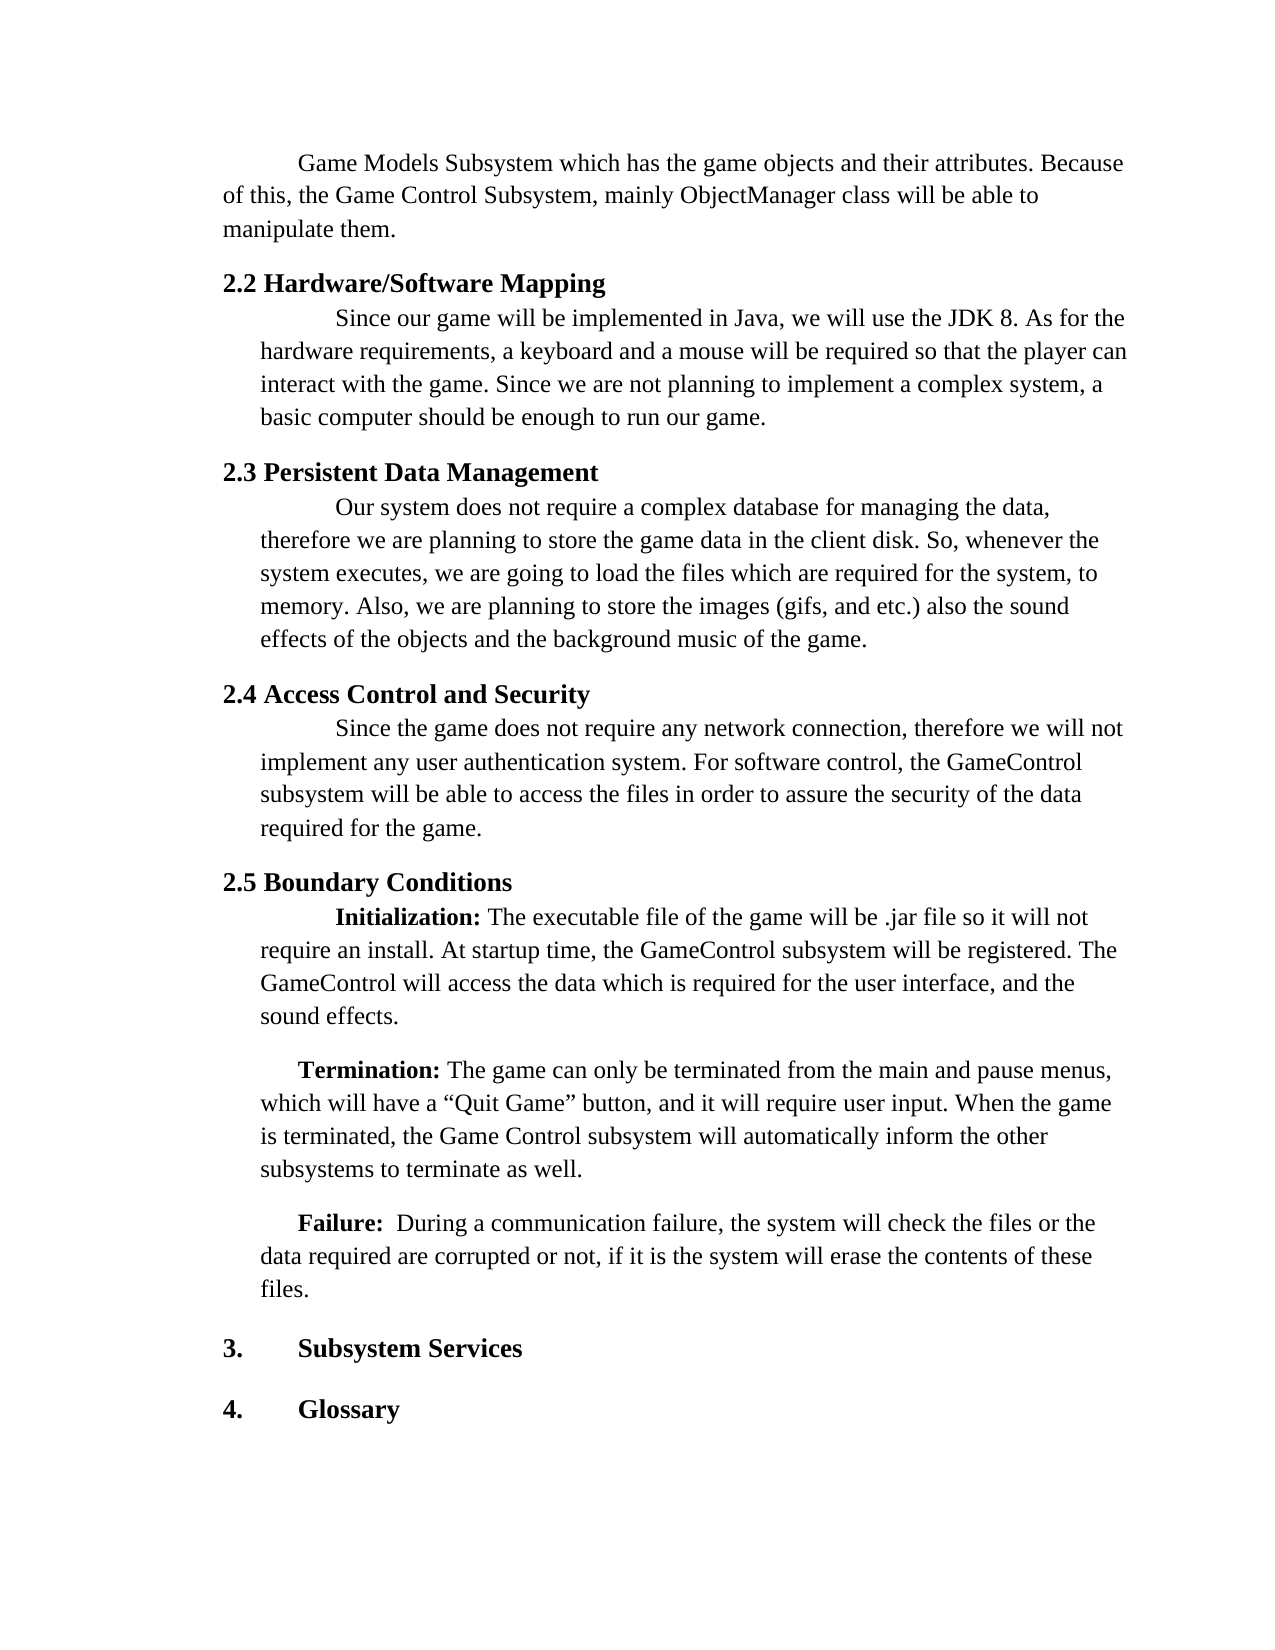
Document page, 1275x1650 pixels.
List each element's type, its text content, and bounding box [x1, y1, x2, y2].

subtitle 3. Subsystem Services [185, 1332, 1127, 1363]
subtitle 2.3 Persistent Data Management [223, 456, 1127, 487]
subtitle 4. Glossary [185, 1393, 1127, 1424]
subtitle 2.4 Access Control and Security [223, 678, 1127, 709]
subtitle 2.2 Hardware/Software Mapping [223, 267, 1127, 299]
text Initialization: The executable file of the game will be .jar file so it will not require an install. At startup time, the GameControl subsystem will be registered. The GameControl will access the data which is required for the user interface, and the sound effects. [260, 902, 1127, 1030]
text Since the game does not require any network connection, therefore we will not implement any user authentication system. For software control, the GameControl subsystem will be able to access the files in order to assure the security of the data required for the game. [260, 713, 1127, 841]
subtitle 2.5 Boundary Conditions [223, 866, 1127, 898]
text Failure: During a communication failure, the system will check the files or the data required are corrupted or not, if it is the system will erase the contents of these files. [185, 1208, 1127, 1303]
text Since our game will be implemented in Java, we will use the JDK 8. As for the hardware requirements, a keyboard and a mouse will be required so that the player can interact with the game. Since we are not planning to implement a complex system, a basic computer should be enough to run our game. [260, 303, 1127, 431]
text Our system does not require a complex database for managing the data, therefore we are planning to store the game data in the client disk. So, whenever the system executes, we are going to load the files which are required for the system, to memory. Also, we are planning to store the images (gifs, and etc.) also the sound effects of the objects and the background music of the game. [260, 492, 1127, 653]
text Game Models Subsystem which has the game objects and their attributes. Because of this, the Game Control Subsystem, mainly ObjectManager class will be able to manipulate them. [223, 148, 1127, 242]
text Termination: The game can only be terminated from the main and pause menus, which will have a “Quit Game” button, and it will require user input. When the game is terminated, the Game Control subsystem will automatically inform the other subsystems to terminate as well. [185, 1055, 1127, 1183]
